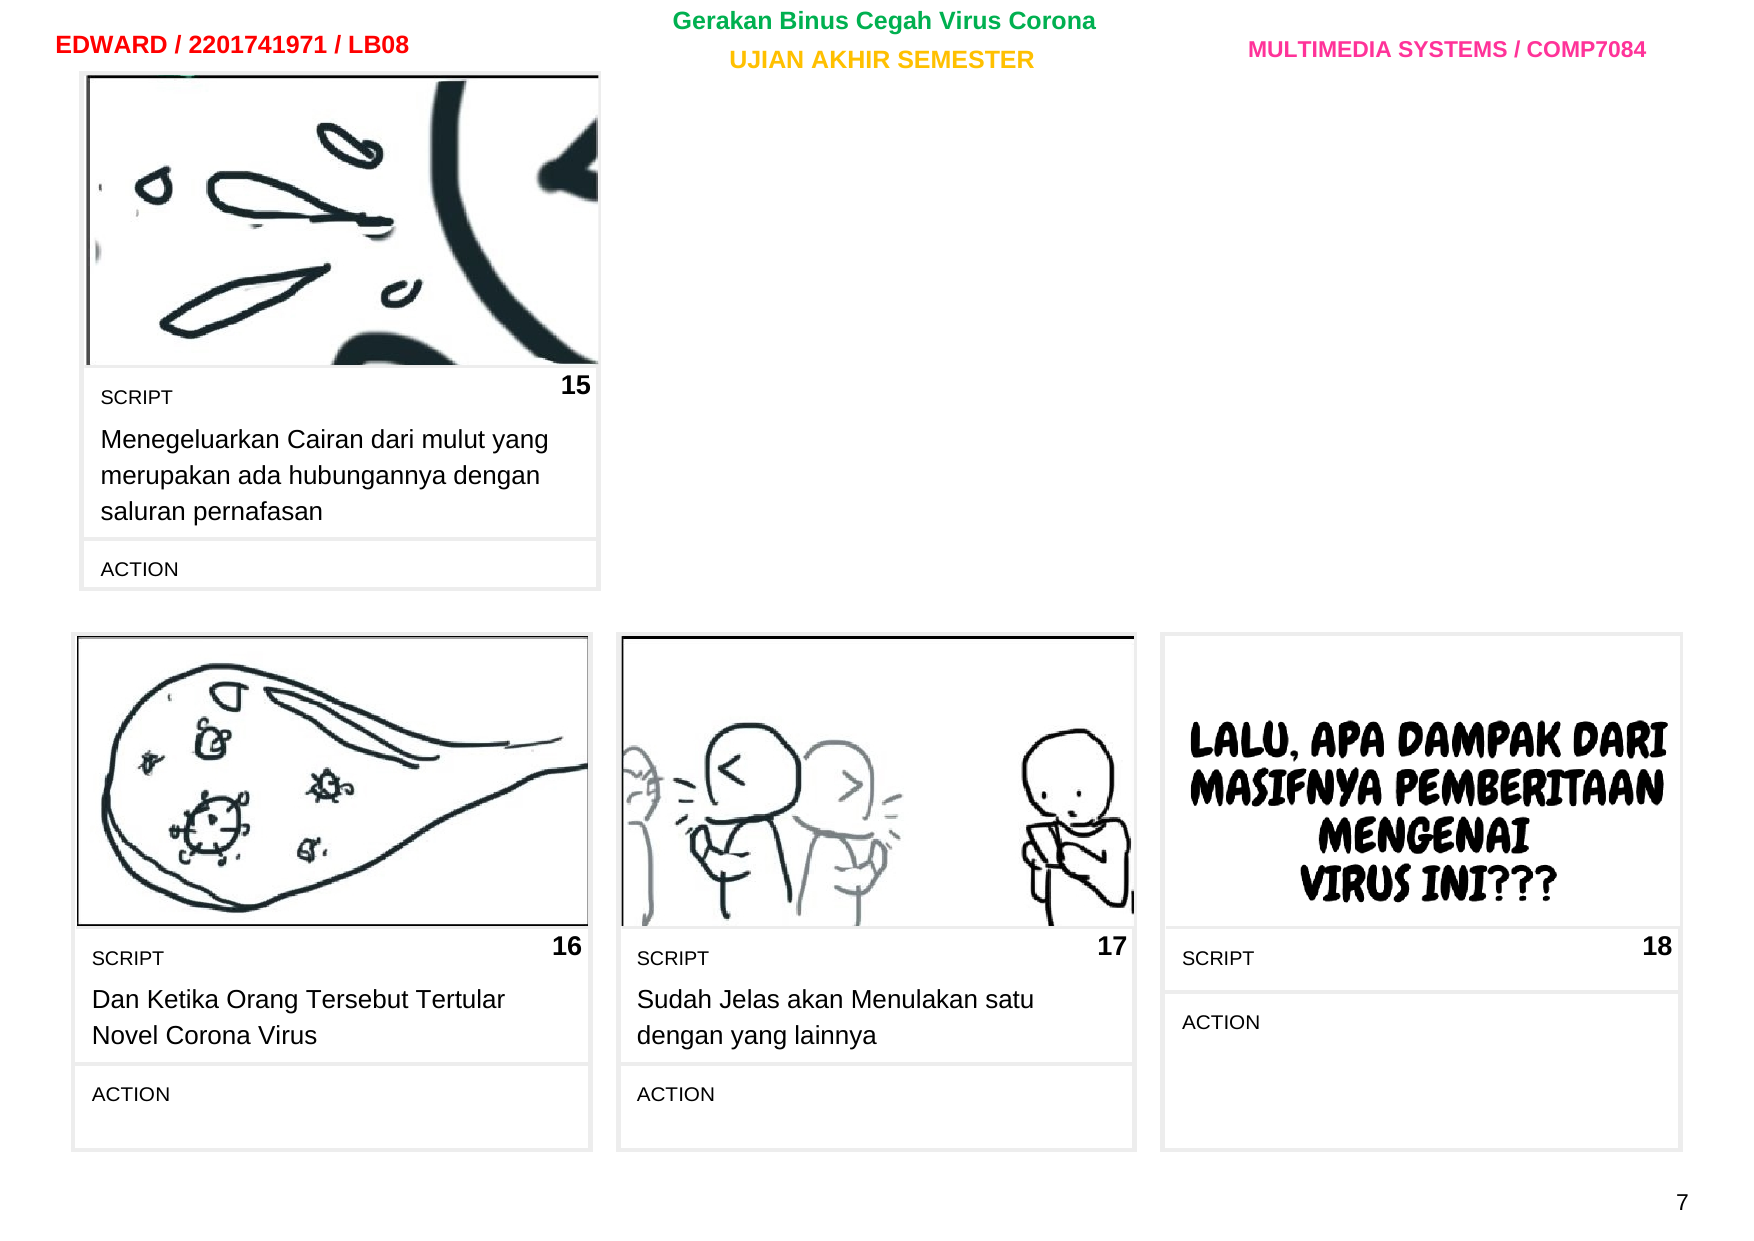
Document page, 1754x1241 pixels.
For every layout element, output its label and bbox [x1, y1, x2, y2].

picture [1165, 636, 1680, 929]
picture [76, 636, 590, 929]
picture [621, 636, 1134, 929]
picture [84, 75, 599, 368]
